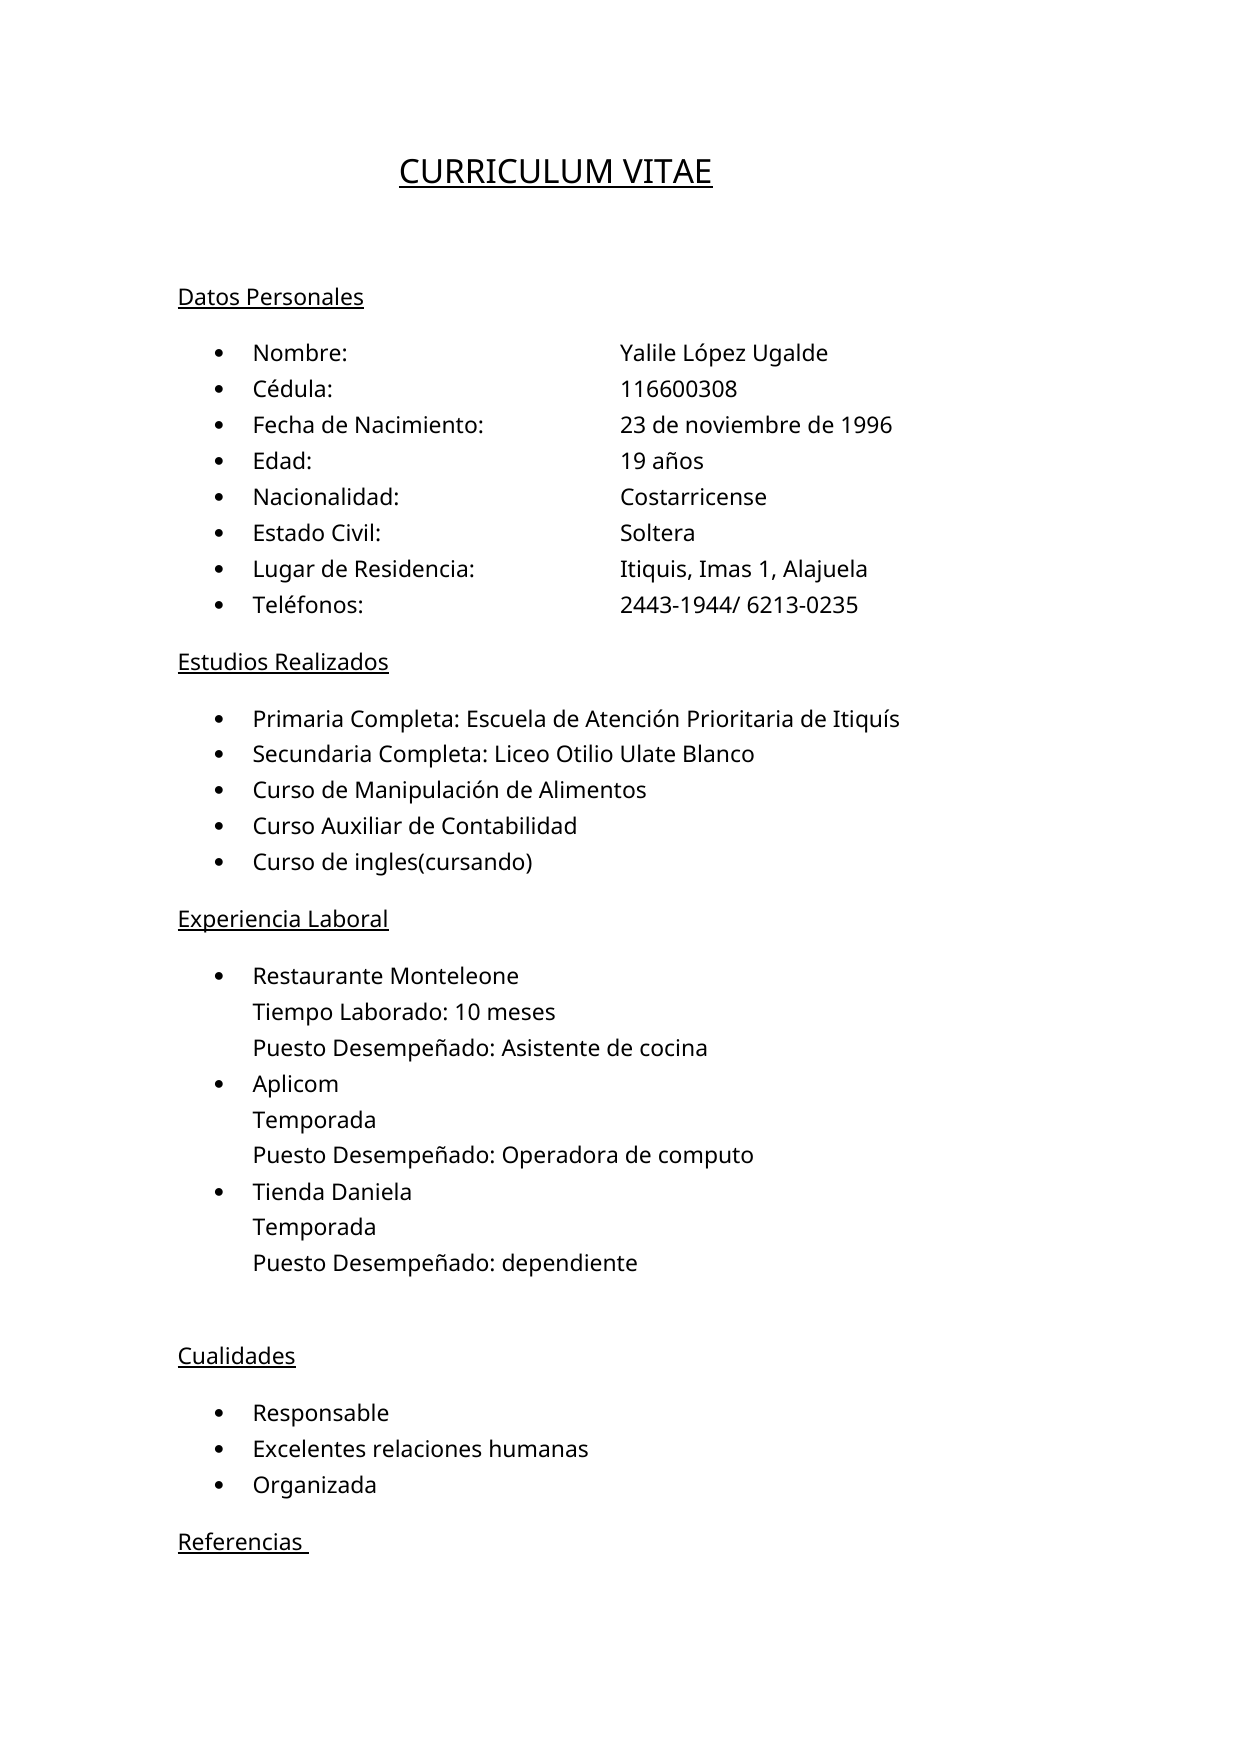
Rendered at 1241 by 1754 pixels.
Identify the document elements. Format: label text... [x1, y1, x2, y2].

list Tiempo Laborado: 10 meses [252, 996, 1063, 1027]
list Primaria Completa: Escuela de Atención Prioritaria de Itiquís [215, 702, 1063, 734]
list Aplicom [215, 1068, 1063, 1099]
list Puesto Desempeñado: Asistente de cocina [252, 1032, 1063, 1063]
list Curso de Manipulación de Alimentos [215, 774, 1063, 806]
list Secundaria Completa: Liceo Otilio Ulate Blanco [215, 738, 1063, 770]
list Puesto Desempeñado: Operadora de computo [252, 1139, 1063, 1171]
list Edad: 19 años [215, 445, 1063, 476]
text Estudios Realizados [177, 646, 1063, 677]
list Temporada [252, 1103, 1063, 1135]
list Estado Civil: Soltera [215, 517, 1063, 548]
list Restaurante Monteleone [215, 960, 1063, 991]
list Fecha de Nacimiento: 23 de noviembre de 1996 [215, 409, 1063, 441]
list Temporada [252, 1211, 1063, 1243]
text Experiencia Laboral [177, 903, 1063, 934]
list Responsable [215, 1397, 1063, 1428]
list Curso de ingles(cursando) [215, 846, 1063, 877]
list Nacionalidad: Costarricense [215, 481, 1063, 512]
text Cualidades [177, 1340, 1063, 1371]
list Organizada [215, 1469, 1063, 1500]
list Curso Auxiliar de Contabilidad [215, 810, 1063, 842]
list Puesto Desempeñado: dependiente [252, 1247, 1063, 1278]
text Datos Personales [177, 281, 1063, 312]
list Tienda Daniela [215, 1175, 1063, 1207]
list Teléfonos: 2443-1944/ 6213-0235 [215, 589, 1063, 620]
text Referencias [177, 1525, 1063, 1557]
list Nombre: Yalile López Ugalde [215, 337, 1063, 369]
list Excelentes relaciones humanas [215, 1433, 1063, 1464]
list Cédula: 116600308 [215, 373, 1063, 404]
text CURRICULUM VITAE [325, 148, 1063, 193]
list Lugar de Residencia: Itiquis, Imas 1, Alajuela [215, 553, 1063, 584]
